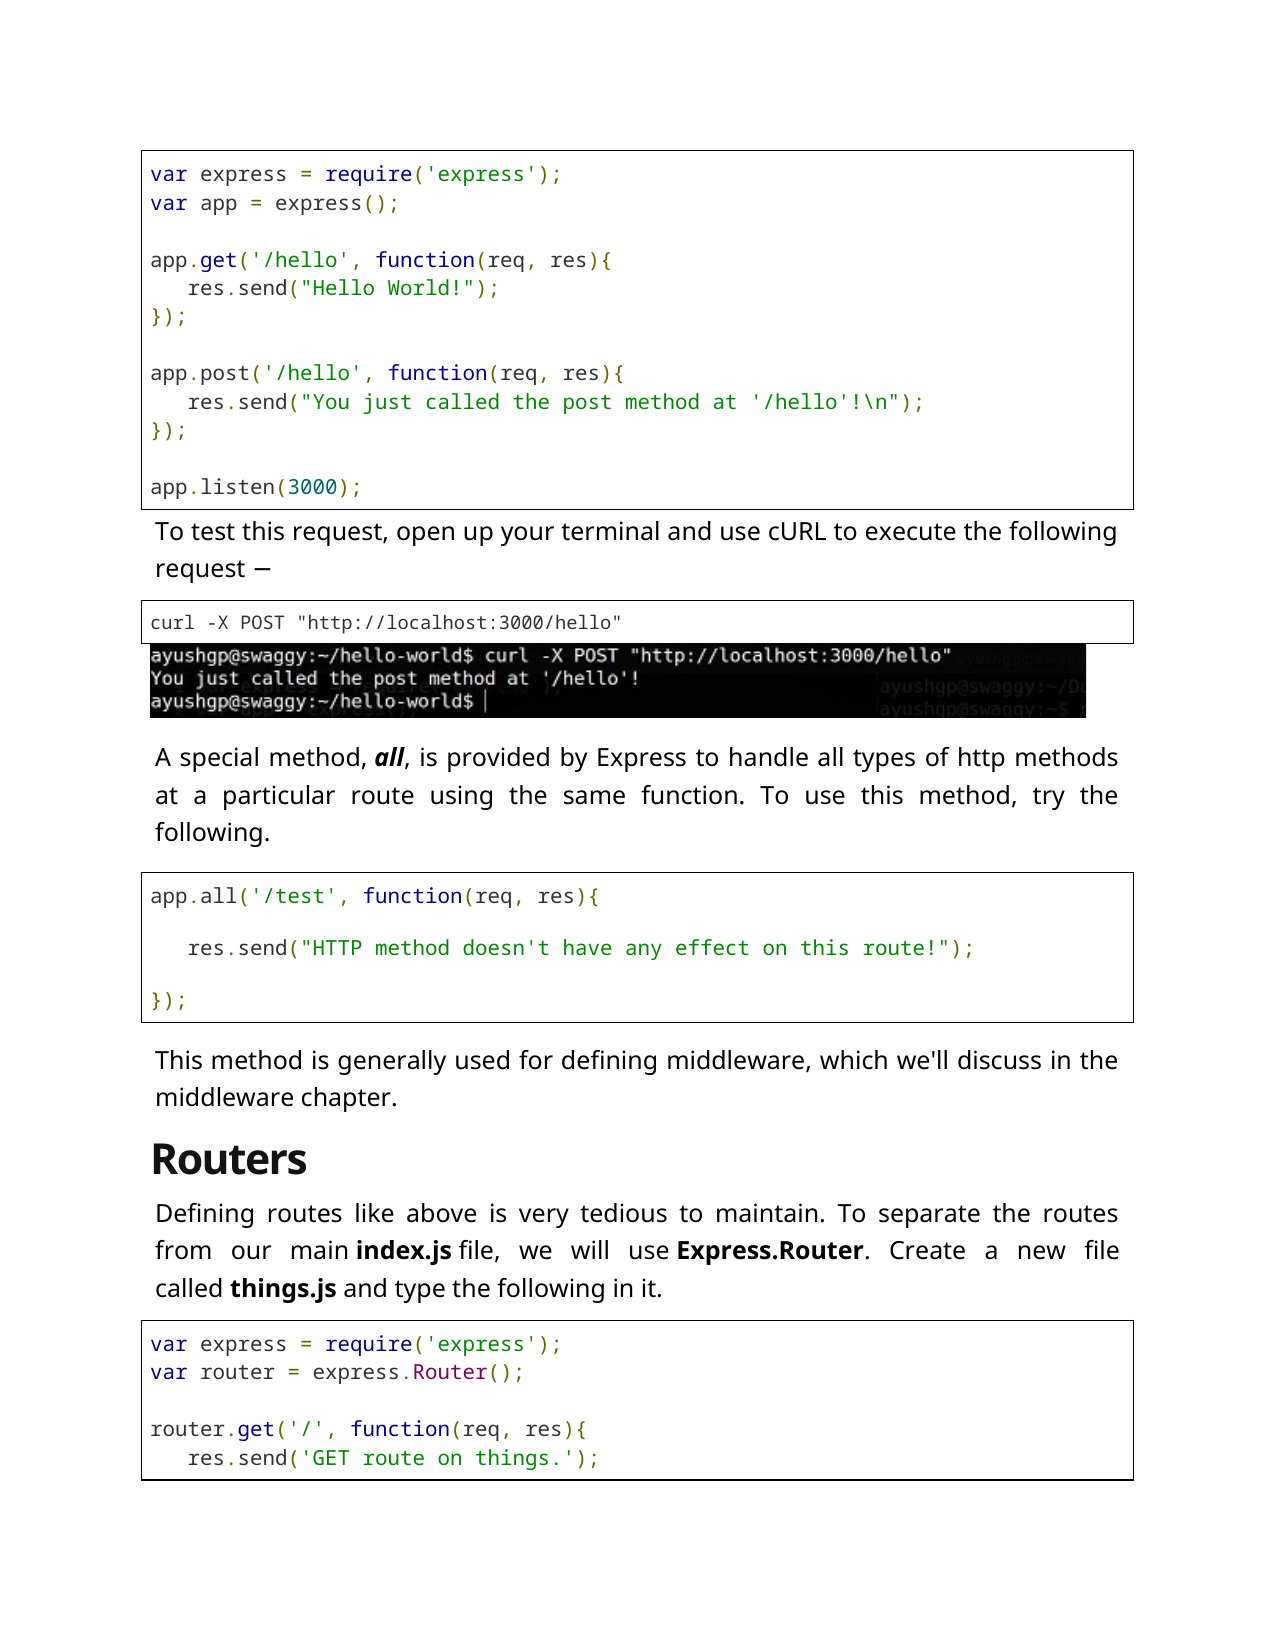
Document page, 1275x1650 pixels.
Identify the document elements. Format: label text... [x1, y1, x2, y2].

text app.all('/test', function(req, res){ [142, 873, 1133, 910]
text res.send("HTTP method doesn't have any effect on this route!"); [142, 924, 1133, 962]
text var express = require('express'); [142, 1321, 1133, 1357]
text app.get('/hello', function(req, res){ [150, 245, 1125, 273]
text To test this request, open up your terminal and use cURL to execute the following request − [155, 510, 1120, 585]
text app.post('/hello', function(req, res){ [150, 358, 1125, 387]
text curl -X POST "http://localhost:3000/hello" [142, 601, 1133, 643]
text var router = express.Router(); [150, 1357, 1125, 1386]
text res.send("You just called the post method at '/hello'!\n"); [150, 387, 1125, 415]
text var express = require('express'); [142, 151, 1133, 188]
picture [150, 644, 1087, 718]
text }); [150, 302, 1125, 330]
subtitle Routers [150, 1129, 1120, 1187]
text This method is generally used for defining middleware, which we'll discuss in the middleware chapter. [155, 1039, 1120, 1114]
text }); [142, 976, 1133, 1022]
text app.listen(3000); [142, 463, 1133, 509]
text res.send("Hello World!"); [150, 273, 1125, 302]
text Defining routes like above is very tedious to maintain. To separate the routes from our main index.js file, we will use Express.Router. Create a new file called things.js and type the following in it. [155, 1192, 1120, 1304]
text router.get('/', function(req, res){ [150, 1414, 1125, 1433]
text var app = express(); [150, 188, 1125, 216]
text }); [150, 415, 1125, 444]
text A special method, all, is provided by Express to handle all types of http methods at a particular route using the same function. To use this method, try the following. [155, 736, 1120, 849]
text res.send('GET route on things.'); [142, 1433, 1133, 1479]
